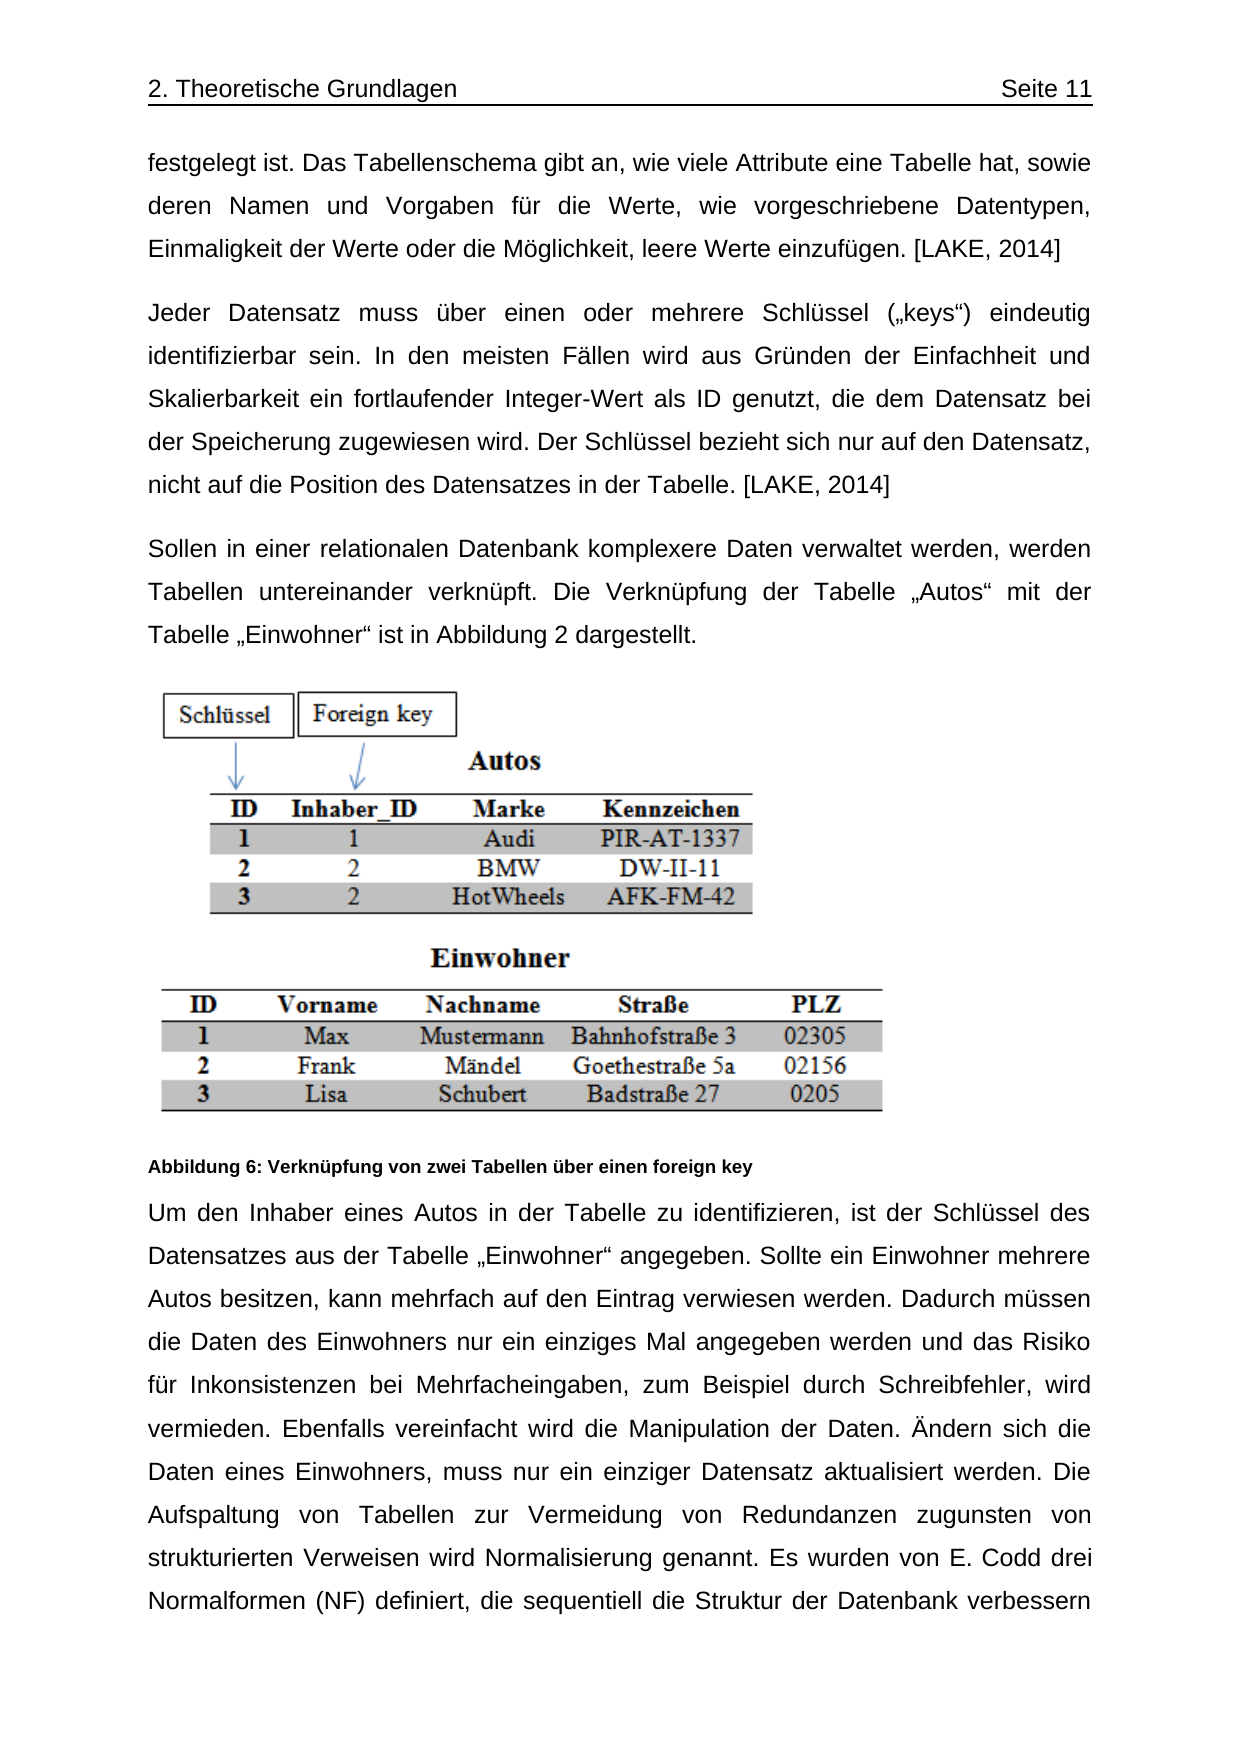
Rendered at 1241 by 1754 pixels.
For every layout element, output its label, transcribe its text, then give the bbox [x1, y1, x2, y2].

text Jeder Datensatz muss über einen oder mehrere Schlüssel („keys“) eindeutig identifizierbar sein. In den meisten Fällen wird aus Gründen der Einfachheit und Skalierbarkeit ein fortlaufender Integer-Wert als ID genutzt, die dem Datensatz bei der Speicherung zugewiesen wird. Der Schlüssel bezieht sich nur auf den Datensatz, nicht auf die Position des Datensatzes in der Tabelle. [LAKE, 2014] [148, 298, 1093, 499]
text Sollen in einer relationalen Datenbank komplexere Daten verwaltet werden, werden Tabellen untereinander verknüpft. Die Verknüpfung der Tabelle „Autos“ mit der Tabelle „Einwohner“ ist in Abbildung 2 dargestellt. [148, 534, 1093, 649]
picture [154, 684, 889, 1121]
